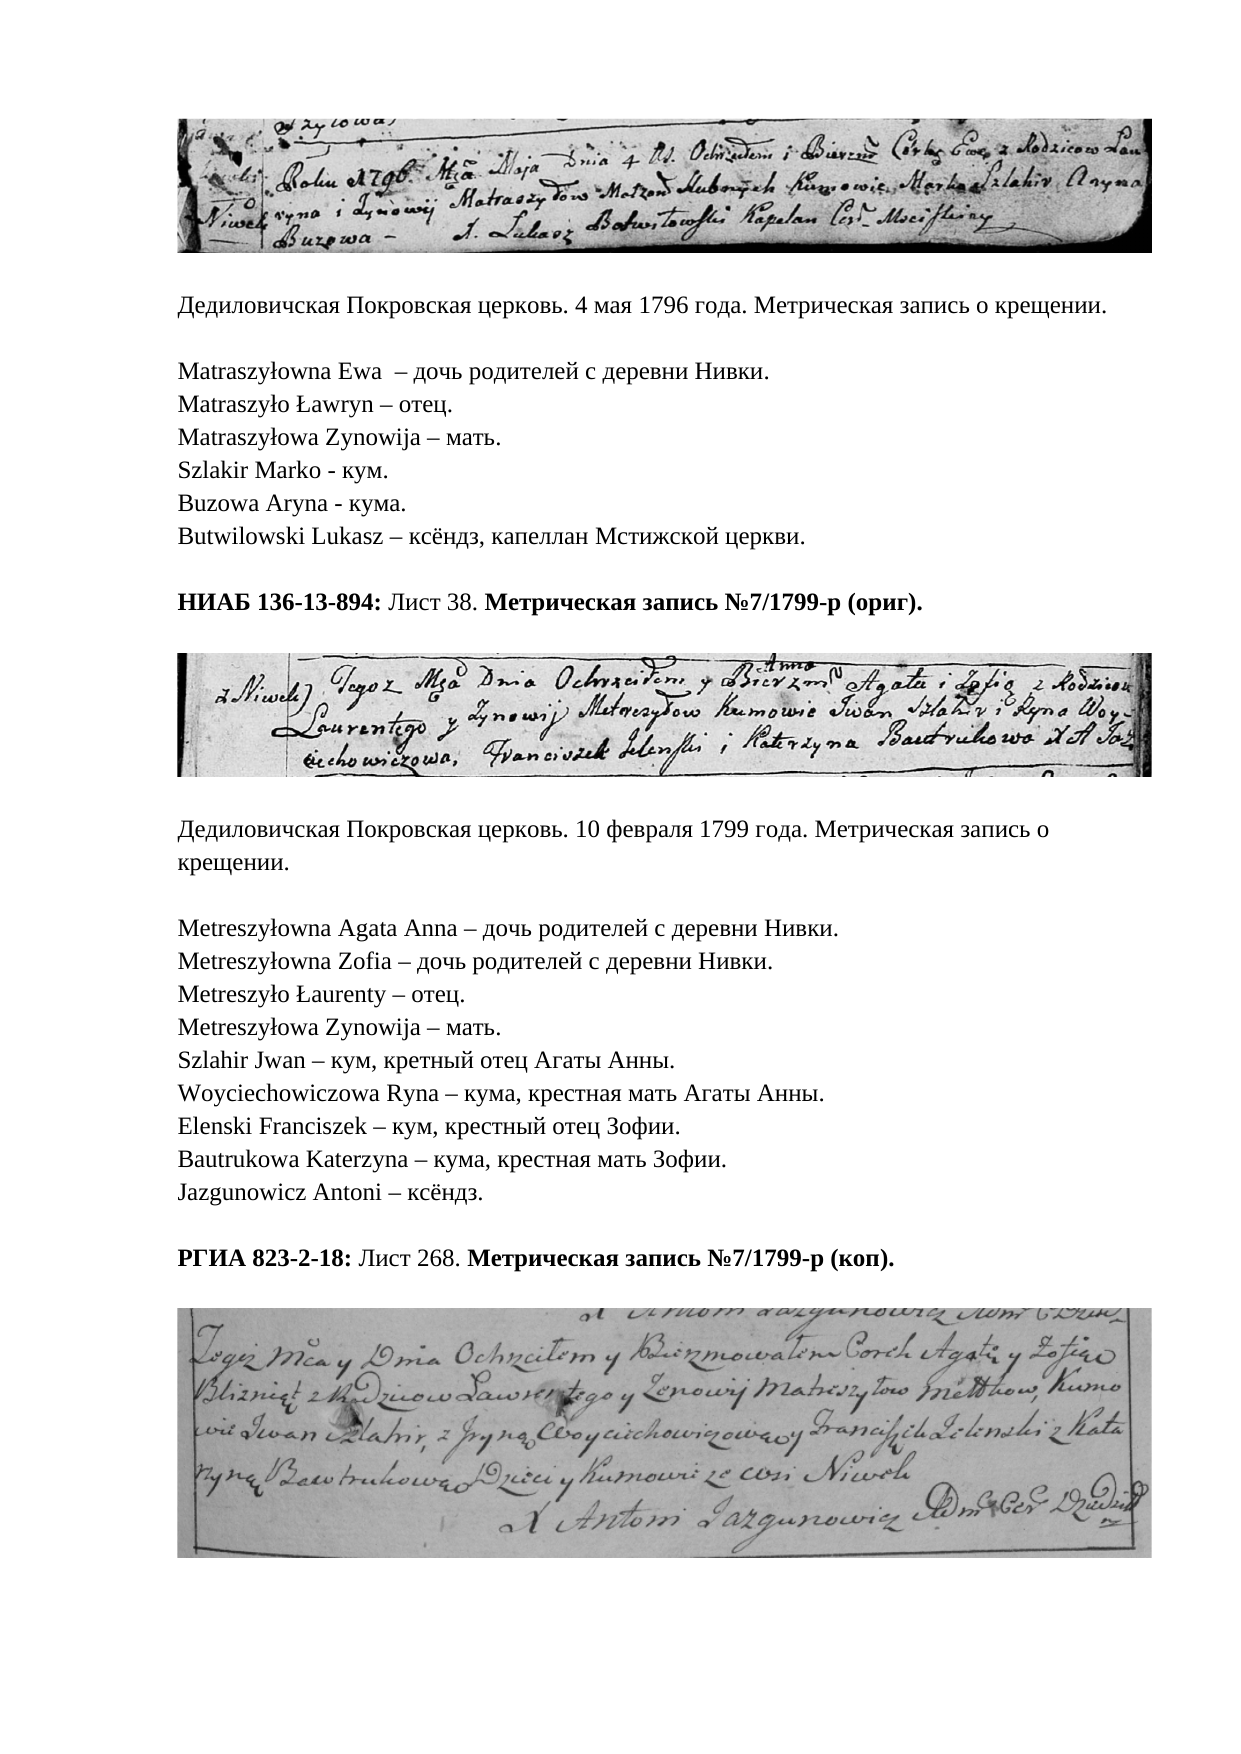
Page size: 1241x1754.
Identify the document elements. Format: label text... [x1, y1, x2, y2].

picture [177, 1308, 1152, 1558]
text Дедиловичская Покровская церковь. 10 февраля 1799 года. Метрическая запись о крещении. [177, 814, 1152, 875]
text Elenski Franciszek – кум, крестный отец Зофии. [177, 1111, 1152, 1139]
text Buzowa Aryna - кума. [177, 488, 1152, 517]
text Szlahir Jwan – кум, кретный отец Агаты Анны. [177, 1045, 1152, 1073]
text Szlakir Markо - кум. [177, 455, 1152, 484]
text Woyciechowiczowa Ryna – кума, крестная мать Агаты Анны. [177, 1078, 1152, 1107]
text Jazgunowicz Antoni – ксёндз. [177, 1177, 1152, 1206]
text Butwilowski Lukasz – ксёндз, капеллан Мстижской церкви. [177, 521, 1152, 550]
text Metreszyłowna Agata Anna – дочь родителей с деревни Нивки. [177, 913, 1152, 941]
picture [177, 653, 1152, 777]
text Metreszyłowna Zofia – дочь родителей с деревни Нивки. [177, 946, 1152, 974]
text Bautrukowa Katerzyna – кума, крестная мать Зофии. [177, 1144, 1152, 1173]
text Matraszyło Ławryn – отец. [177, 389, 1152, 418]
text НИАБ 136-13-894: Лист 38. Метрическая запись №7/1799-р (ориг). [177, 587, 1152, 616]
text Matraszyłowa Zynowija – мать. [177, 422, 1152, 451]
text Matraszyłowna Ewa – дочь родителей с деревни Нивки. [177, 356, 1152, 384]
text Дедиловичская Покровская церковь. 4 мая 1796 года. Метрическая запись о крещении. [177, 290, 1152, 318]
picture [178, 119, 1151, 253]
text Metreszyło Łaurenty – отец. [177, 979, 1152, 1007]
text Metreszyłowa Zynowija – мать. [177, 1012, 1152, 1041]
text РГИА 823-2-18: Лист 268. Метрическая запись №7/1799-р (коп). [177, 1243, 1152, 1272]
